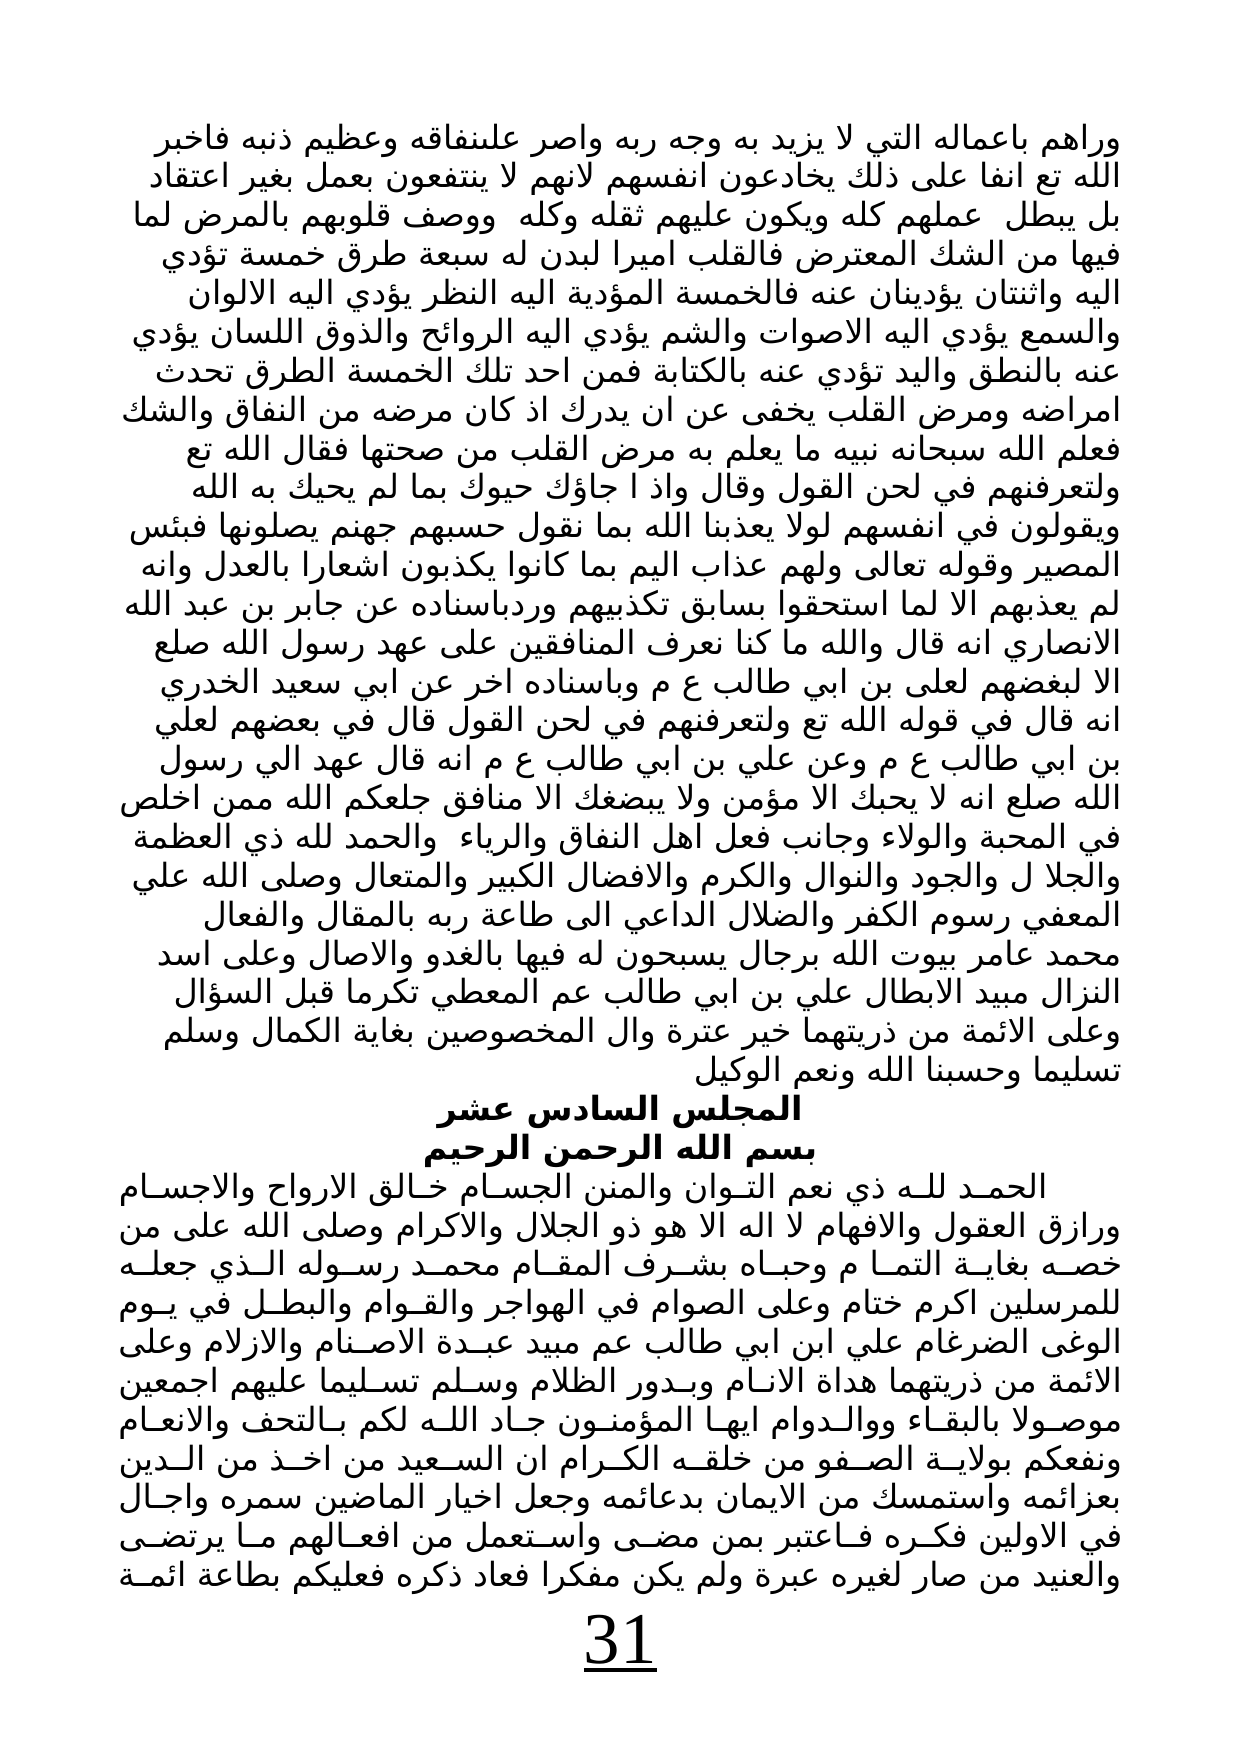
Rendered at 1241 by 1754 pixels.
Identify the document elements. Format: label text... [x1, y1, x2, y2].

text المجلس السادس عشر [118, 1089, 1122, 1128]
text بسم الله الرحمن الرحيم [118, 1128, 1122, 1167]
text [118, 118, 1122, 1089]
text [118, 1167, 1122, 1594]
